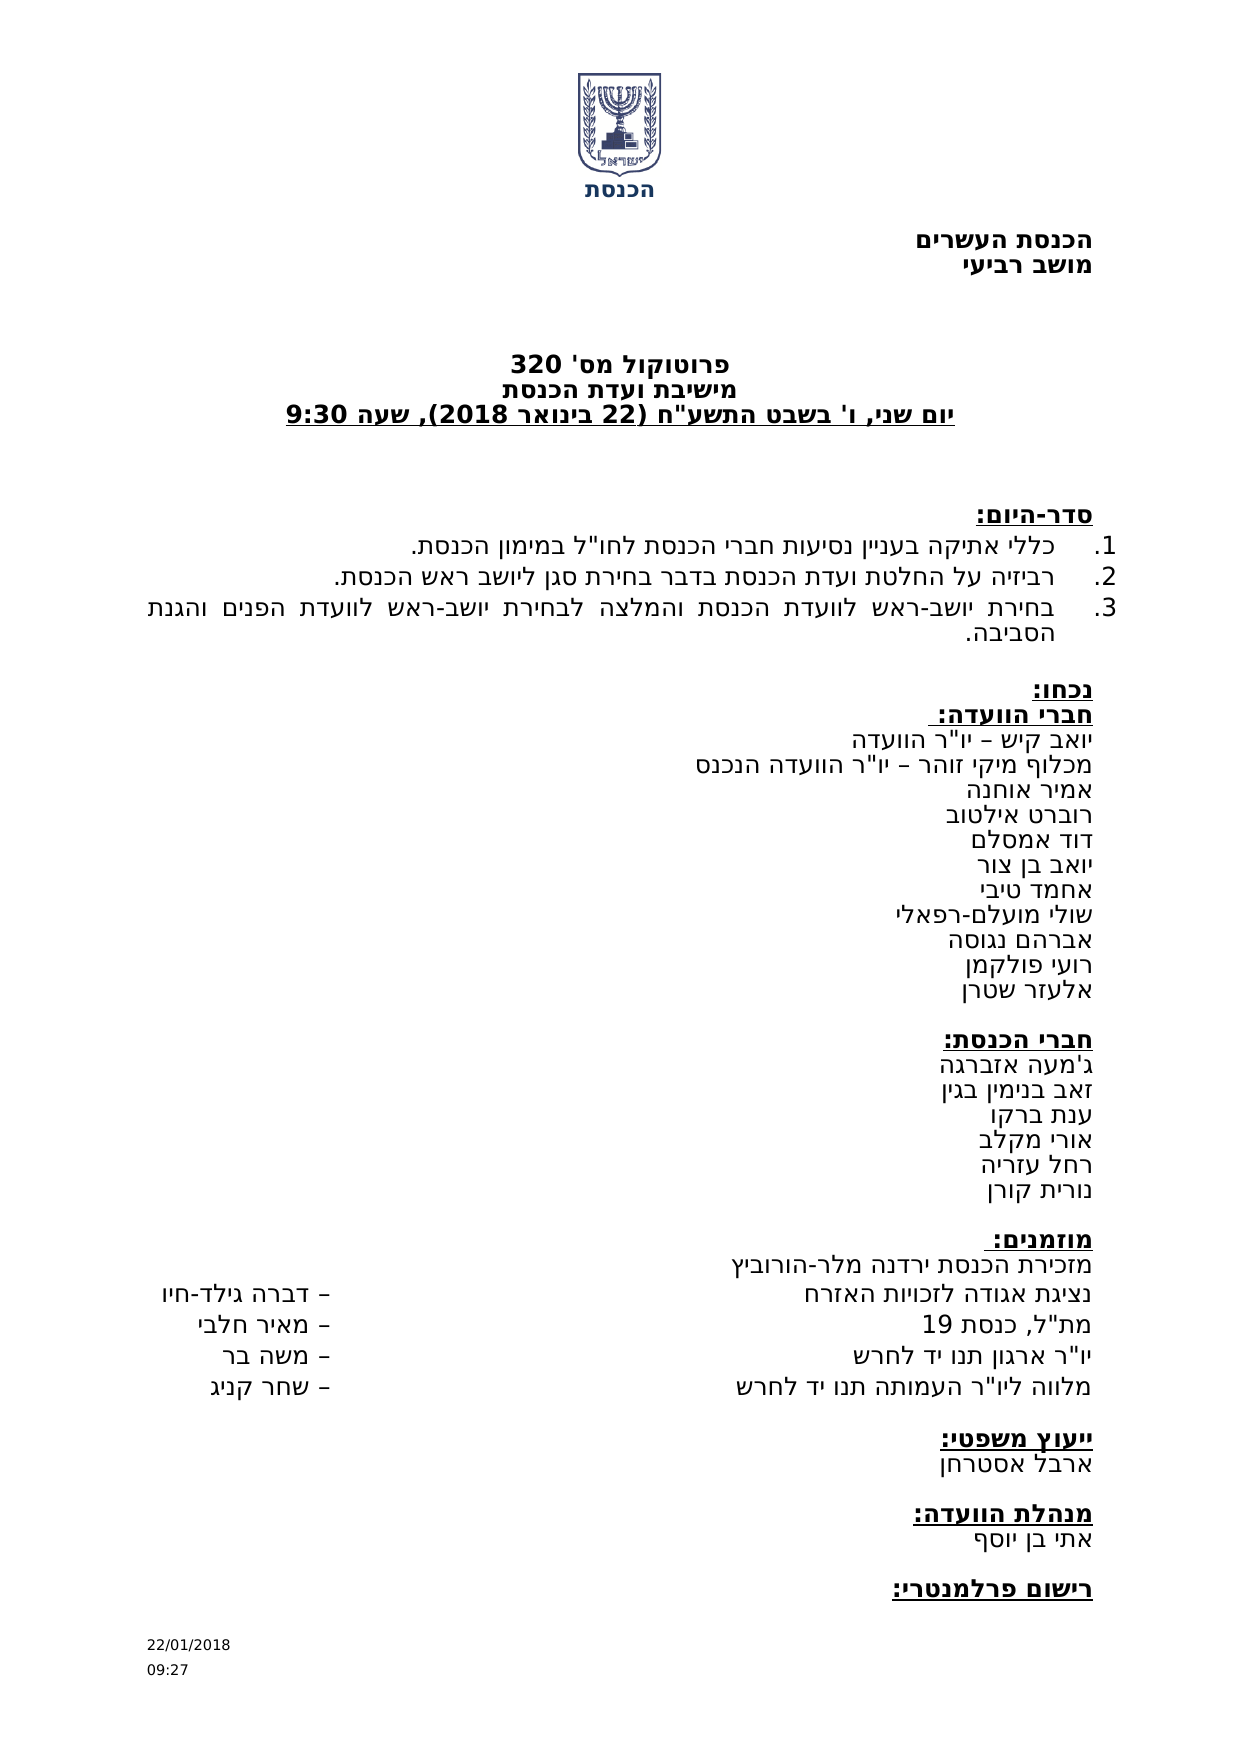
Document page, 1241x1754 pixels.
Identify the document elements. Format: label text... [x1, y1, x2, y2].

text אתי בן יוסף [147, 1527, 1093, 1552]
table_cell משה בר [147, 1340, 309, 1371]
text יום שני, ו' בשבט התשע"ח (22 בינואר 2018), שעה 9:30 [147, 403, 1093, 428]
table_cell – [310, 1340, 339, 1371]
table_cell מאיר חלבי [147, 1309, 309, 1340]
table_cell יו"ר ארגון תנו יד לחרש [339, 1340, 1096, 1371]
text רישום פרלמנטרי: [147, 1577, 1093, 1602]
text שולי מועלם-רפאלי [147, 903, 1093, 928]
list כללי אתיקה בעניין נסיעות חברי הכנסת לחו"ל במימון הכנסת. [147, 534, 1093, 559]
text חברי הכנסת: [147, 1028, 1093, 1053]
table_header דברה גילד-חיו [147, 1278, 309, 1309]
text אברהם נגוסה [147, 928, 1093, 953]
text ארבל אסטרחן [147, 1452, 1093, 1477]
text רועי פולקמן [147, 953, 1093, 978]
text רוברט אילטוב [147, 803, 1093, 828]
text אורי מקלב [147, 1128, 1093, 1153]
list בחירת יושב-ראש לוועדת הכנסת והמלצה לבחירת יושב-ראש לוועדת הפנים והגנת הסביבה. [147, 597, 1093, 647]
text מכלוף מיקי זוהר – יו"ר הוועדה הנכנס [147, 753, 1093, 778]
text ג'מעה אזברגה [147, 1053, 1093, 1078]
picture [578, 73, 662, 177]
text דוד אמסלם [147, 828, 1093, 853]
text מנהלת הוועדה: [147, 1502, 1093, 1527]
text סדר-היום: [147, 503, 1093, 528]
text מזכירת הכנסת ירדנה מלר-הורוביץ [147, 1253, 1093, 1278]
table_header – [310, 1278, 339, 1309]
text יואב קיש – יו"ר הוועדה [147, 728, 1093, 753]
table_cell שחר קניג [147, 1371, 309, 1402]
text מישיבת ועדת הכנסת [147, 378, 1093, 403]
text יואב בן צור [147, 853, 1093, 878]
text אלעזר שטרן [147, 978, 1093, 1003]
text אחמד טיבי [147, 878, 1093, 903]
text נכחו: [147, 678, 1093, 703]
text אמיר אוחנה [147, 778, 1093, 803]
text ייעוץ משפטי: [147, 1427, 1093, 1452]
text חברי הוועדה: [147, 703, 1093, 728]
text זאב בנימין בגין [147, 1078, 1093, 1103]
text מושב רביעי [147, 253, 1093, 278]
text נורית קורן [147, 1178, 1093, 1203]
text רחל עזריה [147, 1153, 1093, 1178]
text ענת ברקו [147, 1103, 1093, 1128]
table_cell מלווה ליו"ר העמותה תנו יד לחרש [339, 1371, 1096, 1402]
table_cell – [310, 1309, 339, 1340]
text מוזמנים: [147, 1228, 1093, 1253]
list רביזיה על החלטת ועדת הכנסת בדבר בחירת סגן ליושב ראש הכנסת. [147, 566, 1093, 591]
table_cell – [310, 1371, 339, 1402]
table_cell מת"ל, כנסת 19 [339, 1309, 1096, 1340]
text פרוטוקול מס' 320 [147, 353, 1093, 378]
text הכנסת העשרים [147, 228, 1093, 253]
table_header נציגת אגודה לזכויות האזרח [339, 1278, 1096, 1309]
